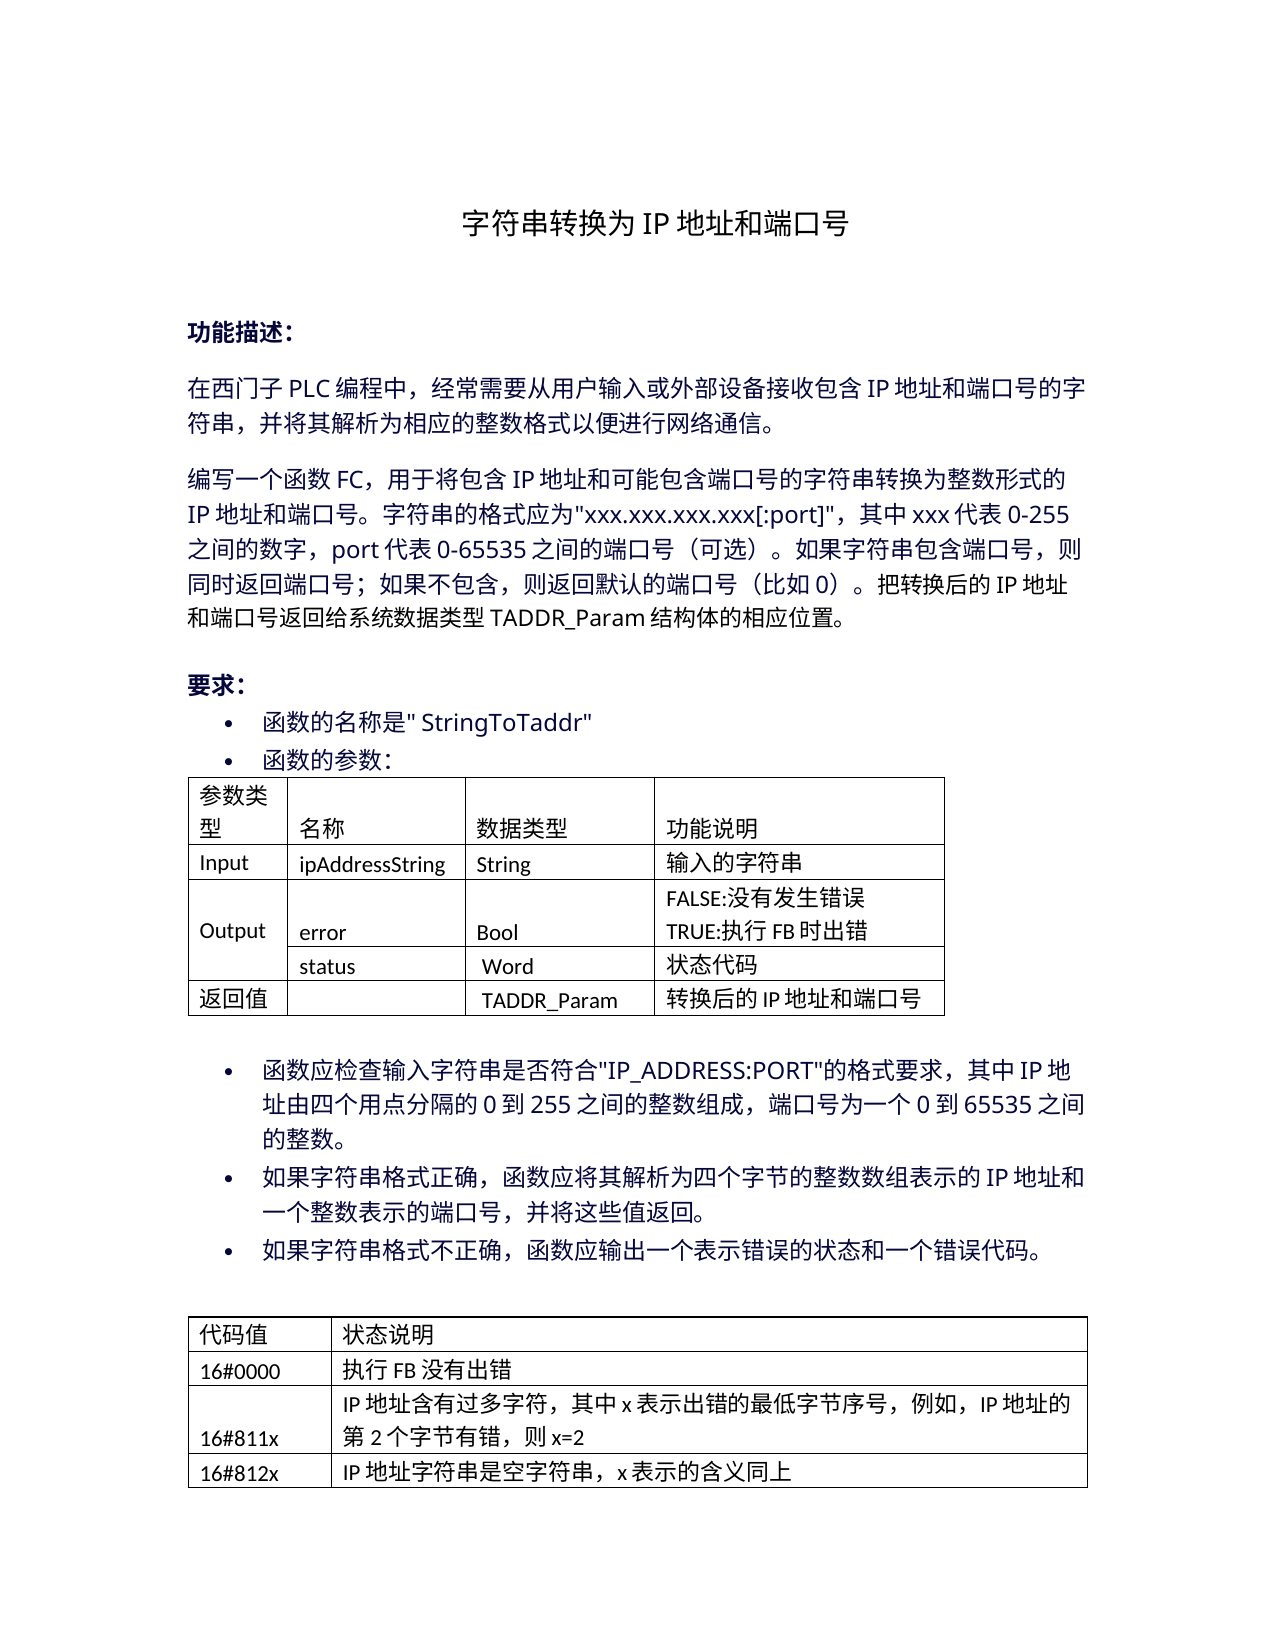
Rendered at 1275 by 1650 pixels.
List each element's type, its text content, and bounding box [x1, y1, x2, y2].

list 如果字符串格式不正确，函数应输出一个表示错误的状态和一个错误代码。 [225, 1231, 1087, 1266]
list 函数应检查输入字符串是否符合"IP_ADDRESS:PORT"的格式要求，其中IP地址由四个用点分隔的0到255之间的整数组成，端口号为一个0到65535之间的整数。 [225, 1051, 1087, 1156]
table_header 状态说明 [332, 1318, 1087, 1351]
table_cell 执行FB没有出错 [332, 1352, 1087, 1385]
table_cell TADDR_Param [466, 981, 654, 1014]
table_cell Input [189, 845, 287, 878]
text 要求： [187, 666, 1087, 701]
table_cell 返回值 [189, 981, 287, 1014]
text 字符串转换为IP地址和端口号 [225, 200, 1087, 243]
table_cell error [288, 880, 465, 946]
table_header 名称 [288, 778, 465, 844]
table_cell [288, 981, 465, 1014]
table_cell String [466, 845, 654, 878]
table_cell Word [466, 947, 654, 980]
table_cell 16#811x [189, 1386, 331, 1452]
list 函数的参数： [225, 742, 1087, 777]
table_header 代码值 [189, 1318, 331, 1351]
table_cell 输入的字符串 [655, 845, 944, 878]
table_header 参数类型 [189, 778, 287, 844]
table_cell ipAddressString [288, 845, 465, 878]
table_cell FALSE:没有发生错误 TRUE:执行FB时出错 [655, 880, 944, 946]
text 功能描述： [187, 313, 1087, 348]
table_cell 16#0000 [189, 1352, 331, 1385]
text 编写一个函数FC，用于将包含IP地址和可能包含端口号的字符串转换为整数形式的IP地址和端口号。字符串的格式应为"xxx.xxx.xxx.xxx[:port]"，其中xxx代表0-255之间的数字，port代表0-65535之间的端口号（可选）。如果字符串包含端口号，则同时返回端口号；如果不包含，则返回默认的端口号（比如0）。把转换后的IP地址和端口号返回给系统数据类型TADDR_Param结构体的相应位置。 [187, 461, 1087, 634]
table_cell 转换后的IP地址和端口号 [655, 981, 944, 1014]
text 在西门子PLC编程中，经常需要从用户输入或外部设备接收包含IP地址和端口号的字符串，并将其解析为相应的整数格式以便进行网络通信。 [187, 370, 1087, 439]
table_cell Output [189, 880, 287, 980]
list 函数的名称是" StringToTaddr" [225, 704, 1087, 739]
table_header 功能说明 [655, 778, 944, 844]
table_cell status [288, 947, 465, 980]
table_cell IP地址字符串是空字符串，x表示的含义同上 [332, 1454, 1087, 1487]
table_cell 状态代码 [655, 947, 944, 980]
table_cell Bool [466, 880, 654, 946]
table_cell 16#812x [189, 1454, 331, 1487]
table_cell IP地址含有过多字符，其中x表示出错的最低字节序号，例如，IP地址的第2个字节有错，则x=2 [332, 1386, 1087, 1452]
list 如果字符串格式正确，函数应将其解析为四个字节的整数数组表示的IP地址和一个整数表示的端口号，并将这些值返回。 [225, 1159, 1087, 1228]
table_header 数据类型 [466, 778, 654, 844]
